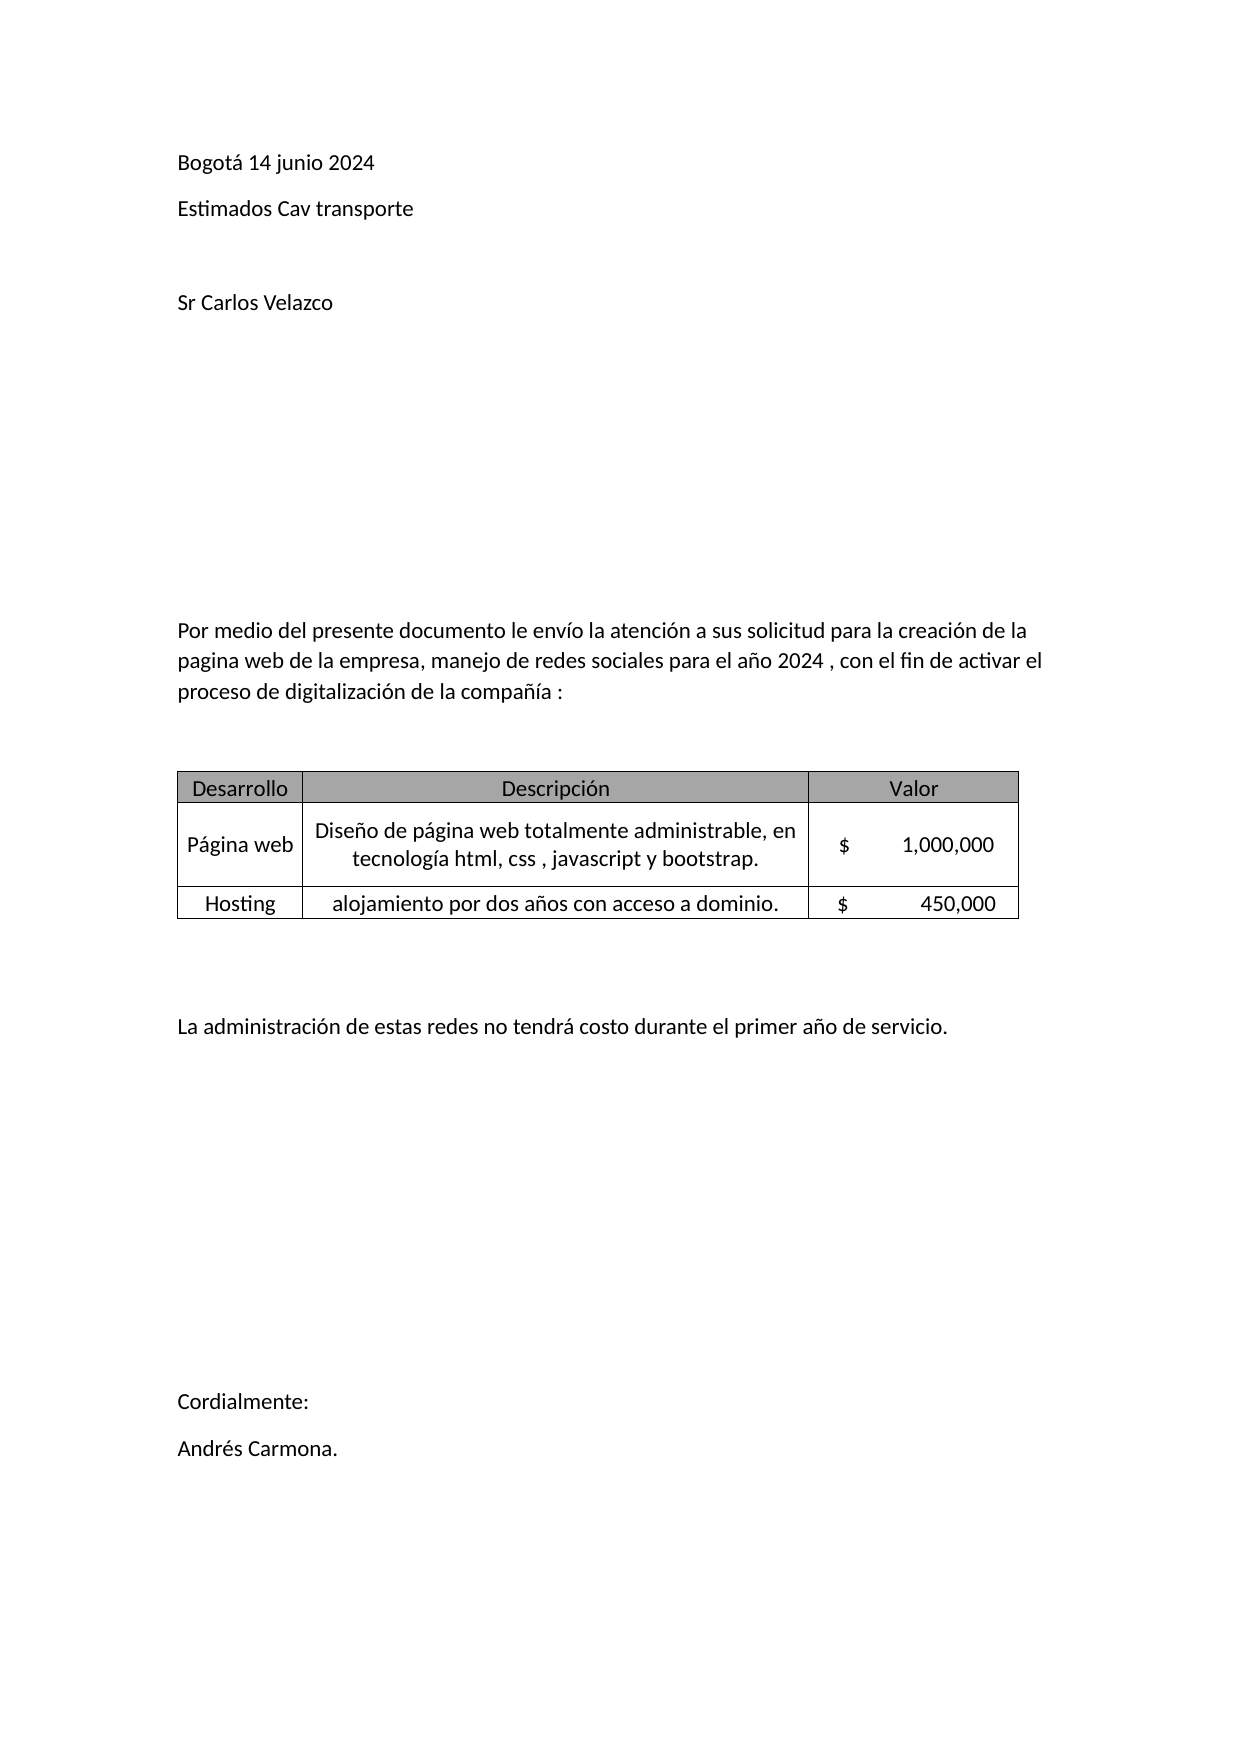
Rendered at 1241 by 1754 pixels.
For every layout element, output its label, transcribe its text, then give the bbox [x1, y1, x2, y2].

table_cell alojamiento por dos años con acceso a dominio. [303, 887, 808, 917]
text Estimados Cav transporte [177, 194, 1063, 222]
table_cell Diseño de página web totalmente administrable, en tecnología html, css , javascript y bootstrap. [303, 803, 808, 886]
table_cell $ 1,000,000 [809, 803, 1018, 886]
text Sr Carlos Velazco [177, 288, 1063, 316]
table_cell Página web [178, 803, 302, 886]
text Bogotá 14 junio 2024 [177, 148, 1063, 176]
table_cell $ 450,000 [809, 887, 1018, 917]
text Cordialmente: [177, 1387, 1063, 1415]
table_cell Hosting [178, 887, 302, 917]
table_header Desarrollo [178, 772, 302, 802]
text Andrés Carmona. [177, 1434, 1063, 1462]
table_header Descripción [303, 772, 808, 802]
table_header Valor [809, 772, 1018, 802]
text La administración de estas redes no tendrá costo durante el primer año de servicio. [177, 1012, 1063, 1040]
text Por medio del presente documento le envío la atención a sus solicitud para la creación de la pagina web de la empresa, manejo de redes sociales para el año 2024 , con el fin de activar el proceso de digitalización de la compañía : [177, 616, 1063, 705]
